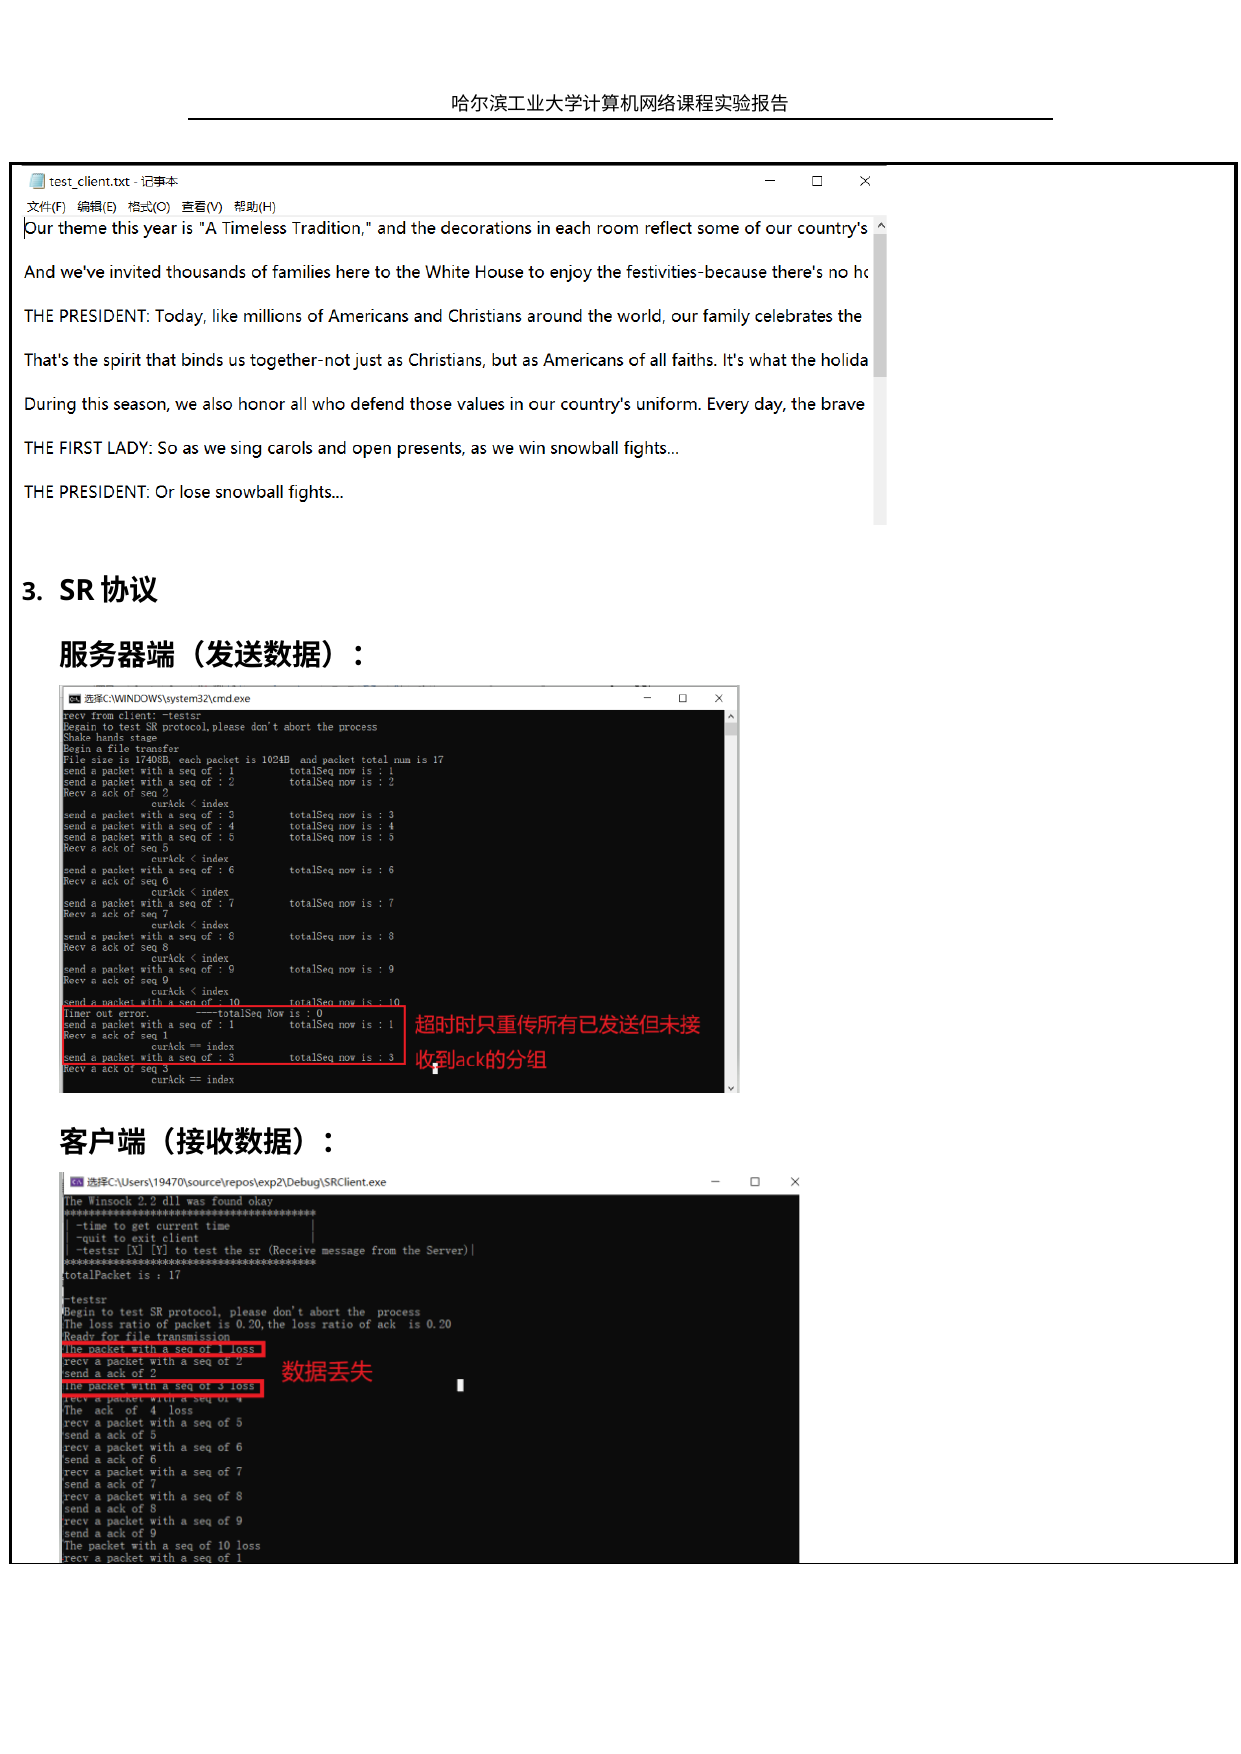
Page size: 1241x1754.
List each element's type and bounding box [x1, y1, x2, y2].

table_cell [12, 165, 1234, 1563]
picture [21, 165, 887, 525]
picture [59, 1172, 800, 1563]
picture [59, 685, 740, 1093]
